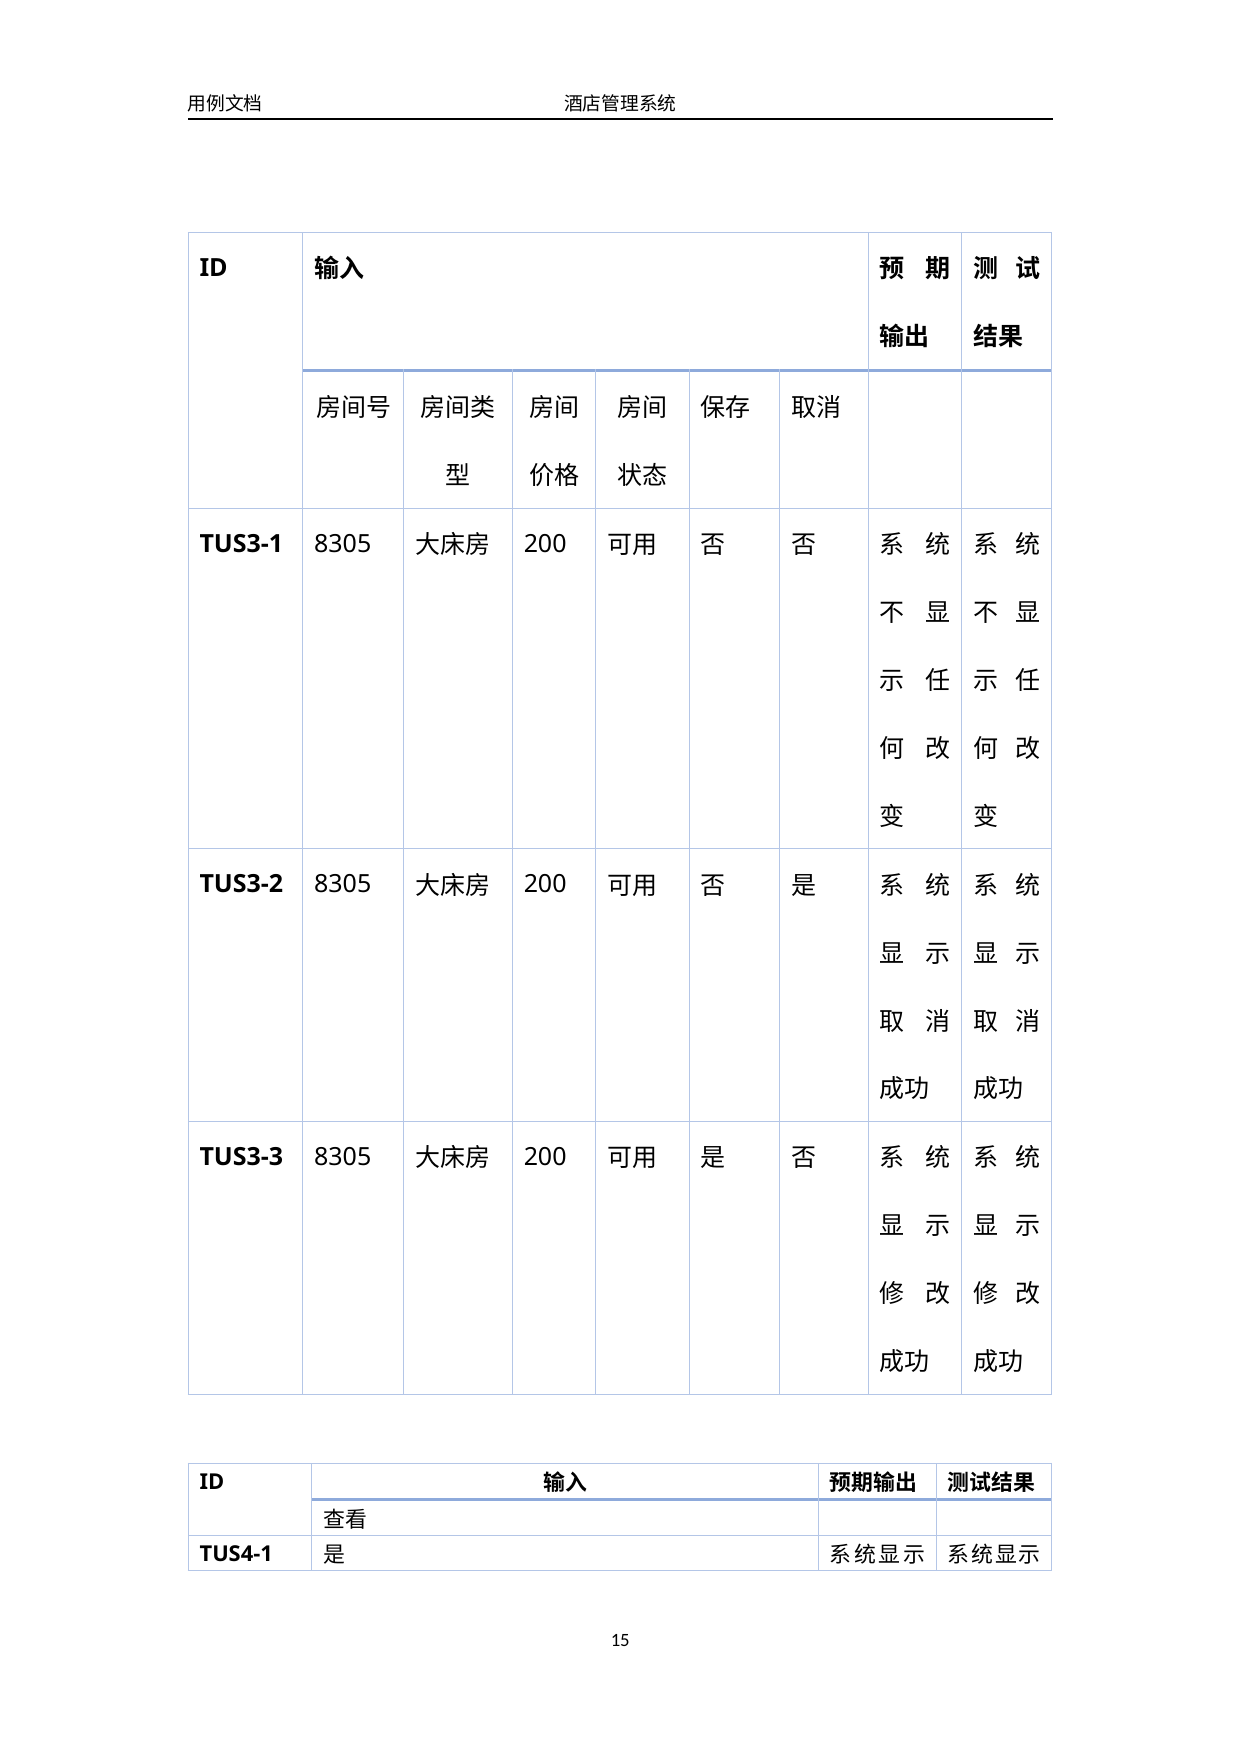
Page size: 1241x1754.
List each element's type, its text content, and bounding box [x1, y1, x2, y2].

table_cell 保存 [690, 372, 779, 508]
table_header 测试结果 [962, 233, 1051, 369]
table_cell 否 [690, 849, 779, 1121]
table_cell 房间号 [303, 372, 403, 508]
table_cell 200 [513, 1122, 595, 1394]
table_cell TUS4-1 [189, 1536, 311, 1570]
table_header ID [189, 233, 302, 508]
table_cell TUS3-2 [189, 849, 302, 1121]
table_cell 系统不显示任何改变 [962, 509, 1051, 848]
table_cell 否 [780, 509, 868, 848]
table_cell 系统显示取消成功 [869, 849, 961, 1121]
table_cell 系统显示所有房间信息 [819, 1536, 936, 1570]
table_cell 可用 [596, 1122, 689, 1394]
table_cell 房间状态 [596, 372, 689, 508]
table_cell 系统不显示任何改变 [869, 509, 961, 848]
table_header ID [189, 1464, 311, 1535]
table_cell 房间类型 [404, 372, 512, 508]
table_cell 系统显示所有房间信息 [937, 1536, 1051, 1570]
table_cell 取消 [780, 372, 868, 508]
table_cell 是 [312, 1536, 818, 1570]
table_cell 系统显示取消成功 [962, 849, 1051, 1121]
table_header 输入 [303, 233, 868, 369]
table_cell 200 [513, 849, 595, 1121]
table_cell TUS3-1 [189, 509, 302, 848]
table_header 预期输出 [869, 233, 961, 369]
table_cell 查看 [312, 1501, 818, 1535]
table_cell 大床房 [404, 849, 512, 1121]
table_cell [937, 1501, 1051, 1535]
table_cell 8305 [303, 1122, 403, 1394]
table_cell 否 [690, 509, 779, 848]
table_cell 8305 [303, 509, 403, 848]
table_cell [869, 372, 961, 508]
table_cell 8305 [303, 849, 403, 1121]
table_header 预期输出 [819, 1464, 936, 1498]
table_cell 200 [513, 509, 595, 848]
table_cell 系统显示修改成功 [869, 1122, 961, 1394]
table_cell 是 [780, 849, 868, 1121]
table_cell [819, 1501, 936, 1535]
table_cell 可用 [596, 509, 689, 848]
table_cell 否 [780, 1122, 868, 1394]
table_cell 大床房 [404, 509, 512, 848]
table_header 测试结果 [937, 1464, 1051, 1498]
table_cell TUS3-3 [189, 1122, 302, 1394]
table_cell 系统显示修改成功 [962, 1122, 1051, 1394]
table_cell 大床房 [404, 1122, 512, 1394]
table_cell 可用 [596, 849, 689, 1121]
table_cell [962, 372, 1051, 508]
table_header 输入 [312, 1464, 818, 1498]
table_cell 是 [690, 1122, 779, 1394]
table_cell 房间价格 [513, 372, 595, 508]
